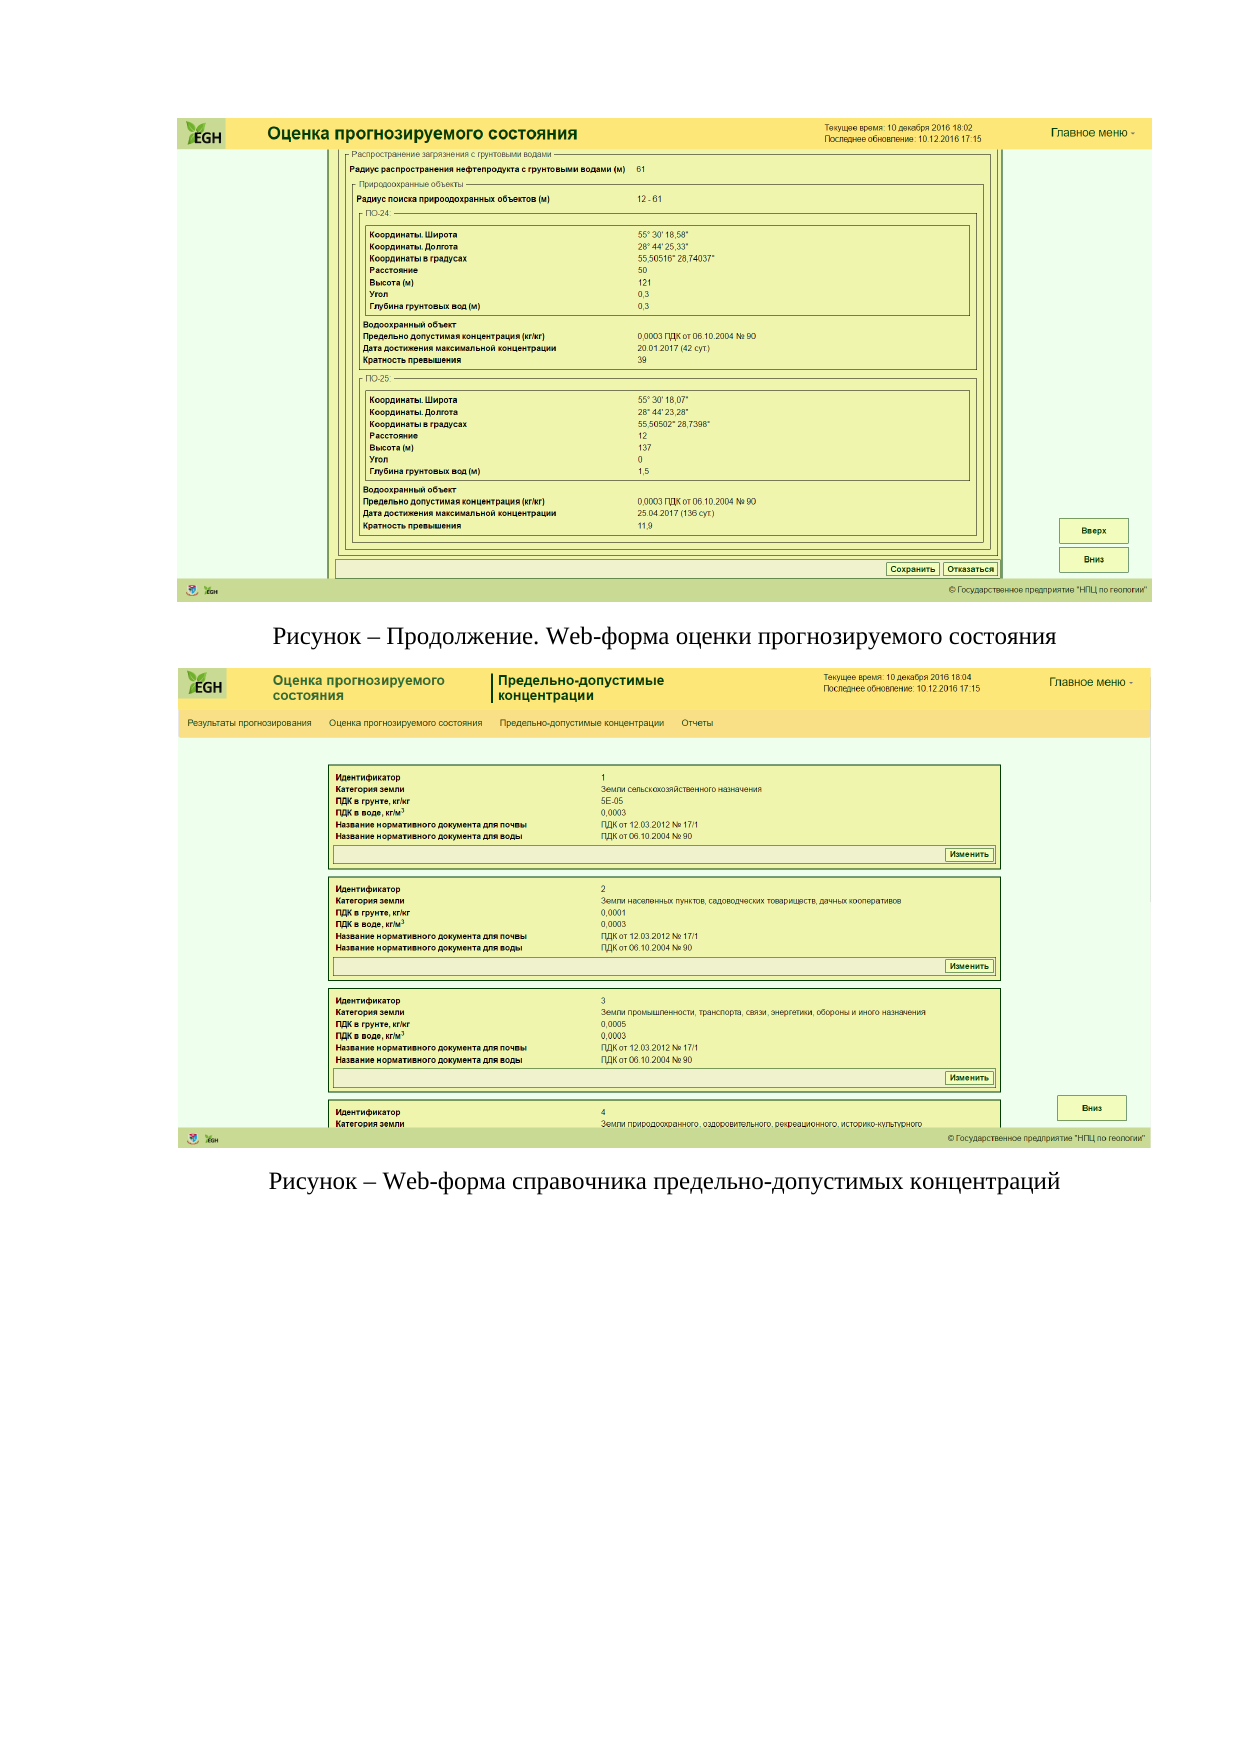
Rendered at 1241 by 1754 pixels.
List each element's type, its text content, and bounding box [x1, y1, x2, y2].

text Рисунок – Продолжение. Web-форма оценки прогнозируемого состояния [177, 621, 1152, 649]
picture [178, 668, 1151, 1148]
picture [177, 118, 1152, 602]
text Рисунок – Web-форма справочника предельно-допустимых концентраций [177, 1166, 1152, 1195]
